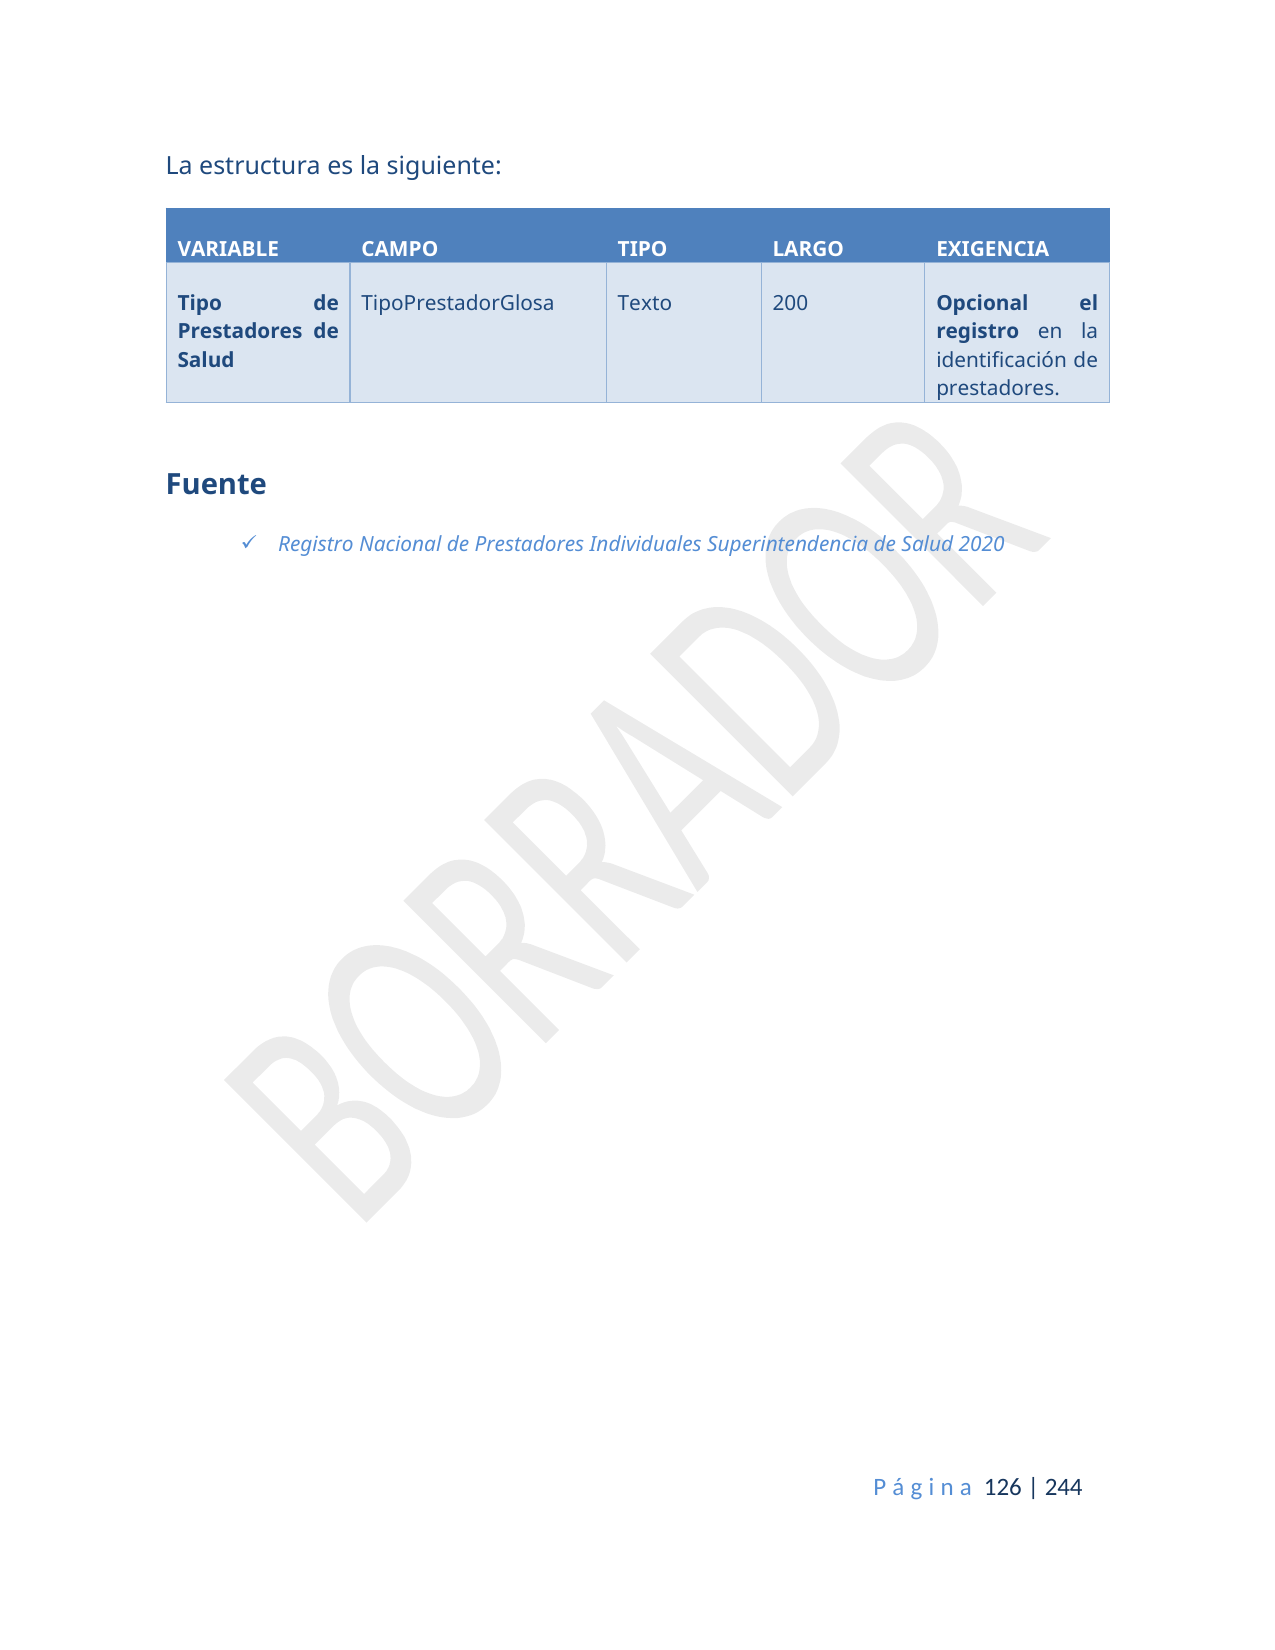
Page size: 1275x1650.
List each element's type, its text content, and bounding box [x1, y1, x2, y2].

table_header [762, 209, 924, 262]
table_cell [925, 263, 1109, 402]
text La estructura es la siguiente: [165, 148, 1109, 182]
list Registro Nacional de Prestadores Individuales Superintendencia de Salud 2020 [240, 529, 1109, 558]
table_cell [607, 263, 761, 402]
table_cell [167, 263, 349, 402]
text Fuente [165, 463, 1109, 503]
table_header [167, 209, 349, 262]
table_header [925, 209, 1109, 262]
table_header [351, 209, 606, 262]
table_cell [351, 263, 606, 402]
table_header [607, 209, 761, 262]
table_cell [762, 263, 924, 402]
